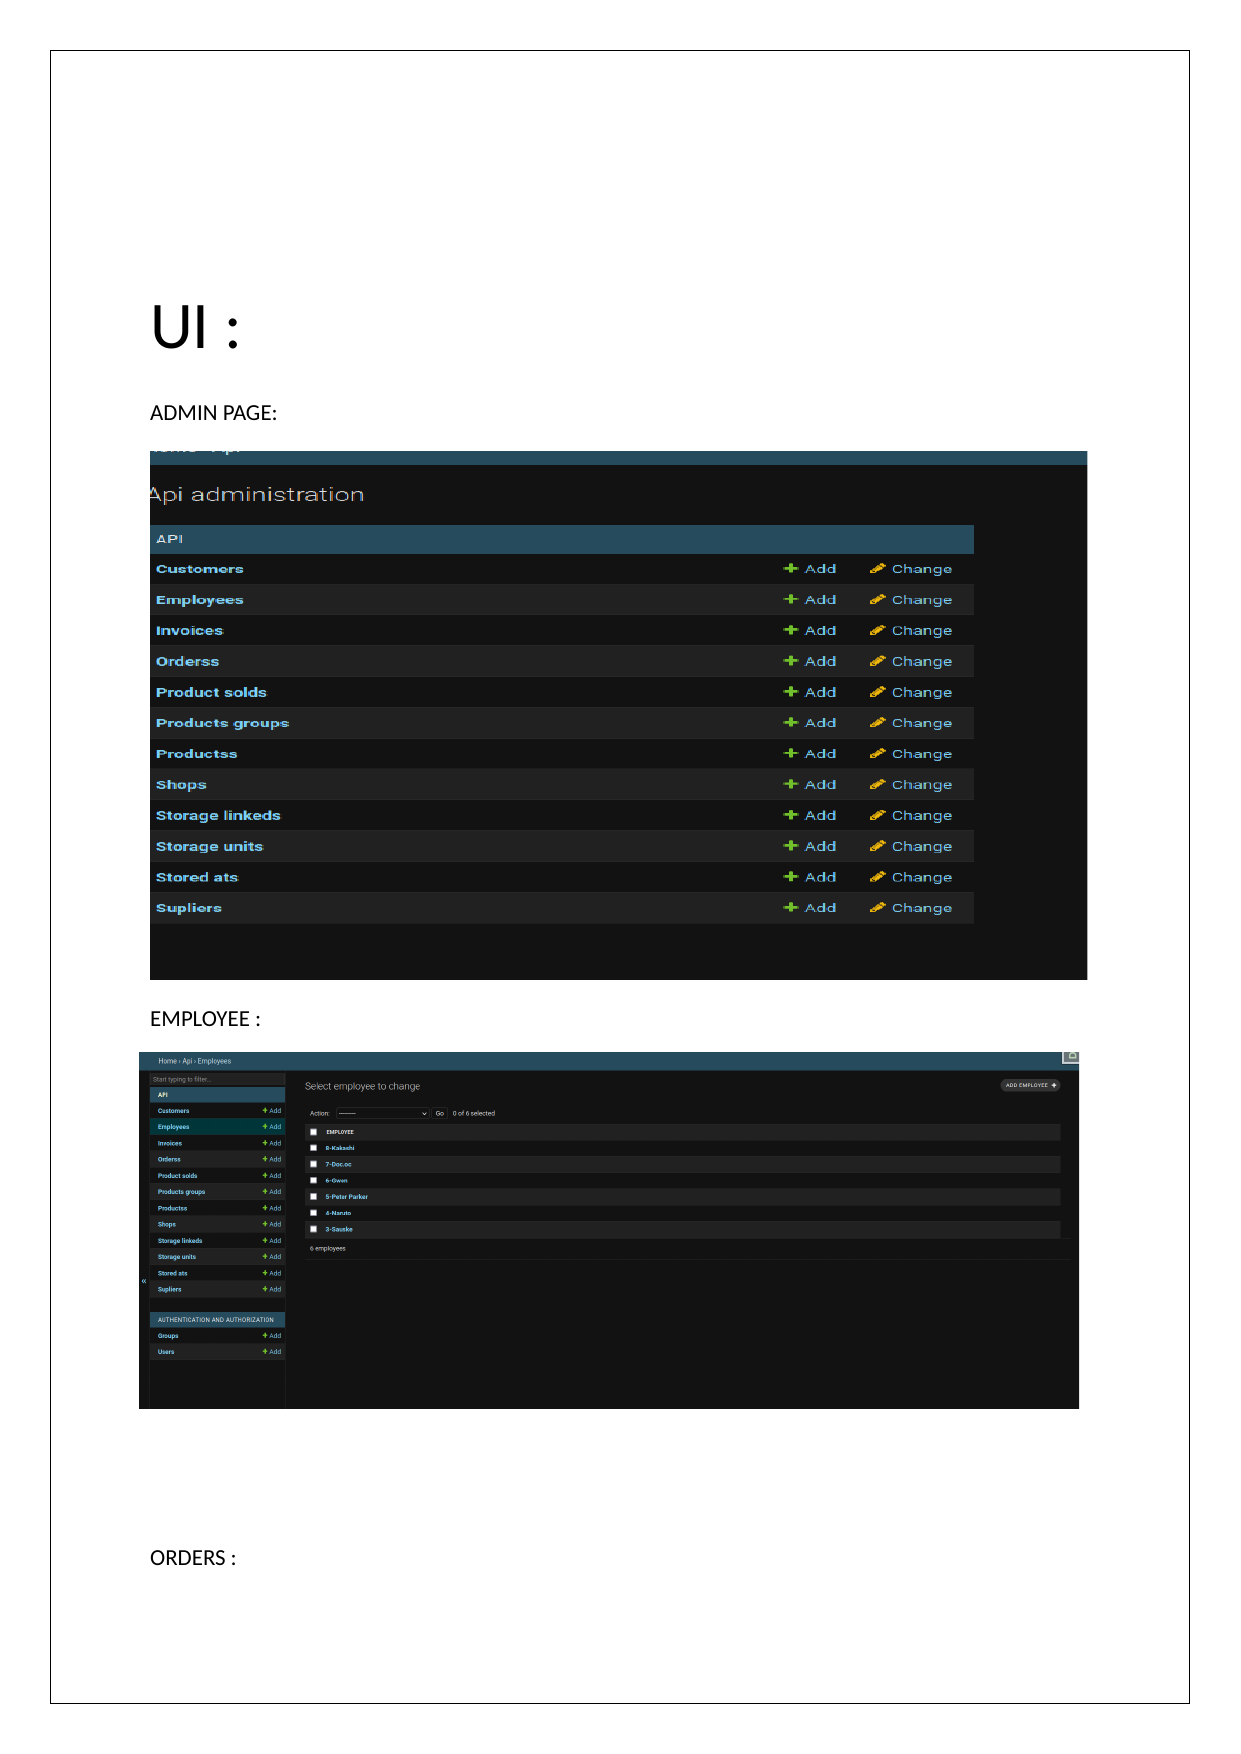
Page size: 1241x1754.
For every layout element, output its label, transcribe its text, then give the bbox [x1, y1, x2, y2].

text ORDERS : [150, 1543, 1090, 1571]
text ADMIN PAGE: [150, 398, 1090, 426]
picture [139, 1052, 1080, 1409]
text UI : [150, 284, 1090, 365]
picture [150, 451, 1088, 980]
text EMPLOYEE : [150, 1004, 1090, 1032]
